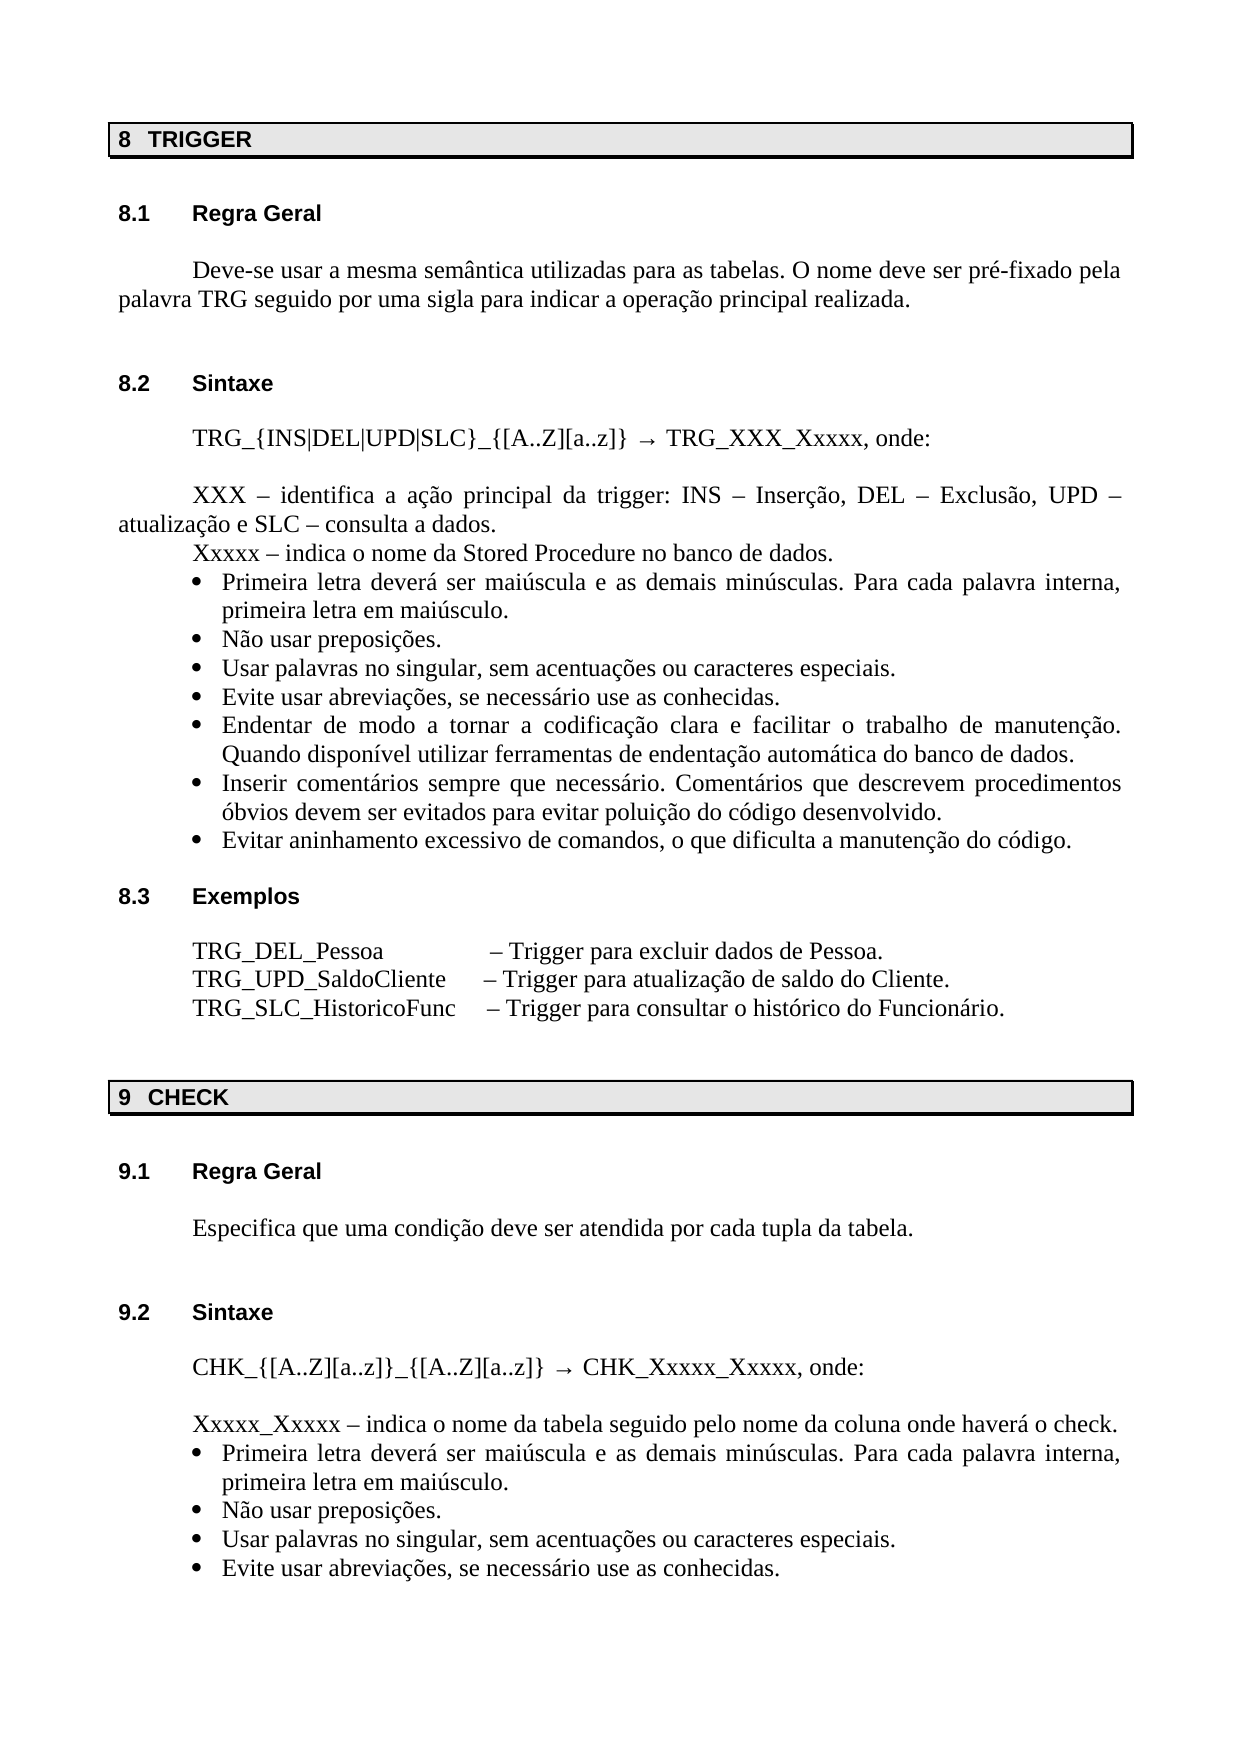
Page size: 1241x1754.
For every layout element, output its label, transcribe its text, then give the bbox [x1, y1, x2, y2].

text Xxxxx – indica o nome da Stored Procedure no banco de dados. [118, 538, 1122, 567]
list Usar palavras no singular, sem acentuações ou caracteres especiais. [192, 653, 1122, 682]
text CHECK [110, 1082, 1131, 1112]
list Evitar aninhamento excessivo de comandos, o que dificulta a manutenção do código. [192, 826, 1122, 854]
list Usar palavras no singular, sem acentuações ou caracteres especiais. [192, 1524, 1122, 1553]
text Especifica que uma condição deve ser atendida por cada tupla da tabela. [118, 1213, 1122, 1241]
list Primeira letra deverá ser maiúscula e as demais minúsculas. Para cada palavra interna, primeira letra em maiúsculo. [192, 567, 1122, 624]
text TRG_SLC_HistoricoFunc – Trigger para consultar o histórico do Funcionário. [118, 993, 1122, 1022]
text TRG_{INS|DEL|UPD|SLC}_{[A..Z][a..z]} → TRG_XXX_Xxxxx, onde: [118, 423, 1122, 452]
text Exemplos [118, 883, 1122, 909]
list Endentar de modo a tornar a codificação clara e facilitar o trabalho de manutenção. Quando disponível utilizar ferramentas de endentação automática do banco de dados. [192, 711, 1122, 768]
list Evite usar abreviações, se necessário use as conhecidas. [192, 1553, 1122, 1582]
text TRG_UPD_SaldoCliente – Trigger para atualização de saldo do Cliente. [118, 964, 1122, 993]
text Deve-se usar a mesma semântica utilizadas para as tabelas. O nome deve ser pré-fixado pela palavra TRG seguido por uma sigla para indicar a operação principal realizada. [118, 255, 1122, 313]
list Primeira letra deverá ser maiúscula e as demais minúsculas. Para cada palavra interna, primeira letra em maiúsculo. [192, 1438, 1122, 1495]
text TRIGGER [110, 124, 1131, 155]
text TRG_DEL_Pessoa – Trigger para excluir dados de Pessoa. [118, 936, 1122, 964]
list Não usar preposições. [192, 624, 1122, 653]
text Xxxxx_Xxxxx – indica o nome da tabela seguido pelo nome da coluna onde haverá o check. [118, 1409, 1122, 1438]
list Não usar preposições. [192, 1495, 1122, 1524]
text Sintaxe [118, 1299, 1122, 1325]
text Regra Geral [118, 1158, 1122, 1184]
text Sintaxe [118, 370, 1122, 397]
text XXX – identifica a ação principal da trigger: INS – Inserção, DEL – Exclusão, UPD – atualização e SLC – consulta a dados. [118, 481, 1122, 538]
list Inserir comentários sempre que necessário. Comentários que descrevem procedimentos óbvios devem ser evitados para evitar poluição do código desenvolvido. [192, 768, 1122, 826]
list Evite usar abreviações, se necessário use as conhecidas. [192, 682, 1122, 711]
text Regra Geral [118, 200, 1122, 227]
text CHK_{[A..Z][a..z]}_{[A..Z][a..z]} → CHK_Xxxxx_Xxxxx, onde: [118, 1352, 1122, 1380]
